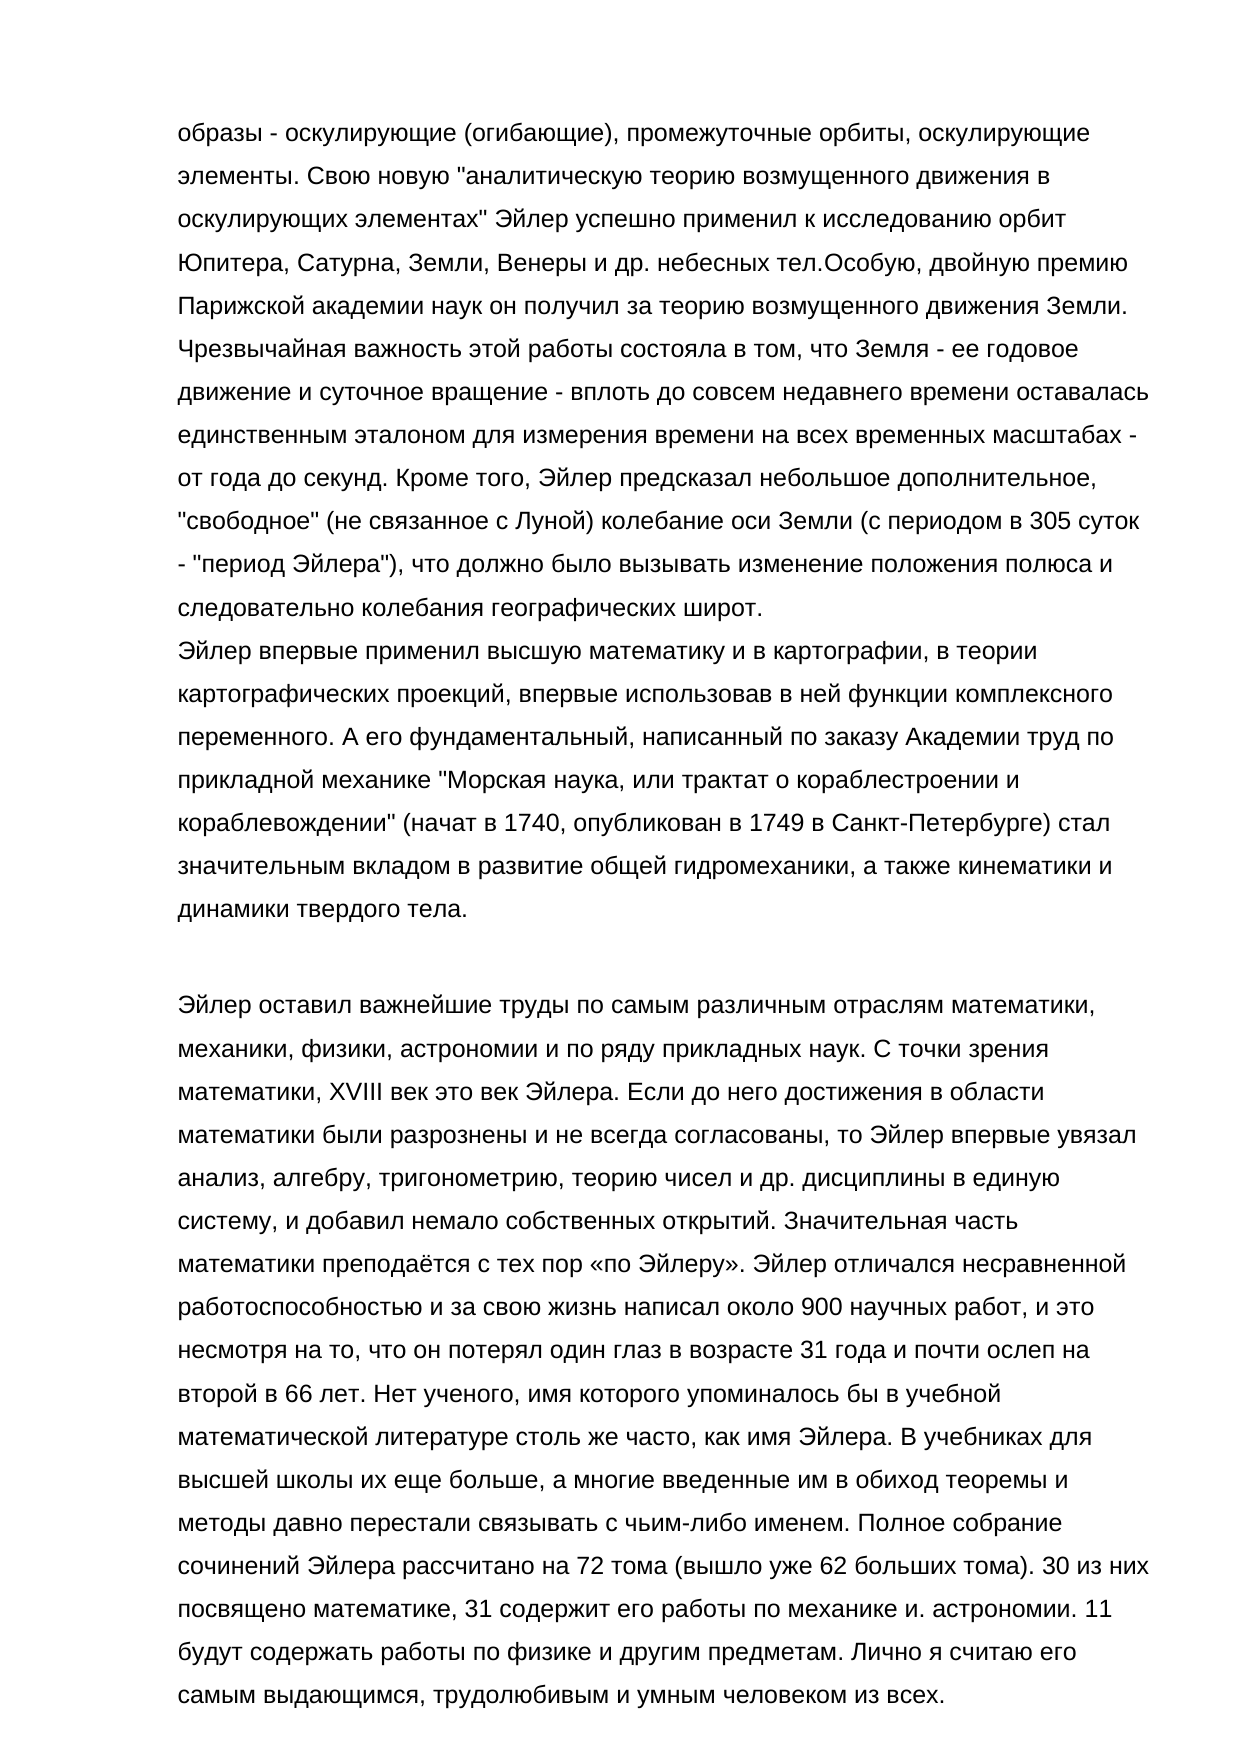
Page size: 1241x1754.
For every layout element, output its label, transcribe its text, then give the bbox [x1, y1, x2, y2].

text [177, 118, 1152, 621]
text Эйлер оставил важнейшие труды по самым различным отраслям математики, механики, физики, астрономии и по ряду прикладных наук. С точки зрения математики, XVIII век это век Эйлера. Если до него достижения в области математики были разрознены и не всегда согласованы, то Эйлер впервые увязал анализ, алгебру, тригонометрию, теорию чисел и др. дисциплины в единую систему, и добавил немало собственных открытий. Значительная часть математики преподаётся с тех пор «по Эйлеру». Эйлер отличался несравненной работоспособностью и за свою жизнь написал около 900 научных работ, и это несмотря на то, что он потерял один глаз в возрасте 31 года и почти ослеп на второй в 66 лет. Нет ученого, имя которого упоминалось бы в учебной математической литературе столь же часто, как имя Эйлера. В учебниках для высшей школы их еще больше, а многие введенные им в обиход теоремы и методы давно перестали связывать с чьим-либо именем. Полное собрание сочинений Эйлера рассчитано на 72 тома (вышло уже 62 больших тома). 30 из них посвящено математике, 31 содержит его работы по механике и. астрономии. 11 будут содержать работы по физике и другим предметам. Лично я считаю его самым выдающимся, трудолюбивым и умным человеком из всех. [177, 991, 1152, 1709]
text Эйлер впервые применил высшую математику и в картографии, в теории картографических проекций, впервые использовав в ней функции комплексного переменного. А его фундаментальный, написанный по заказу Академии труд по прикладной механике "Морская наука, или трактат о кораблестроении и кораблевождении" (начат в 1740, опубликован в 1749 в Санкт-Петербурге) стал значительным вкладом в развитие общей гидромеханики, а также кинематики и динамики твердого тела. [177, 636, 1152, 923]
